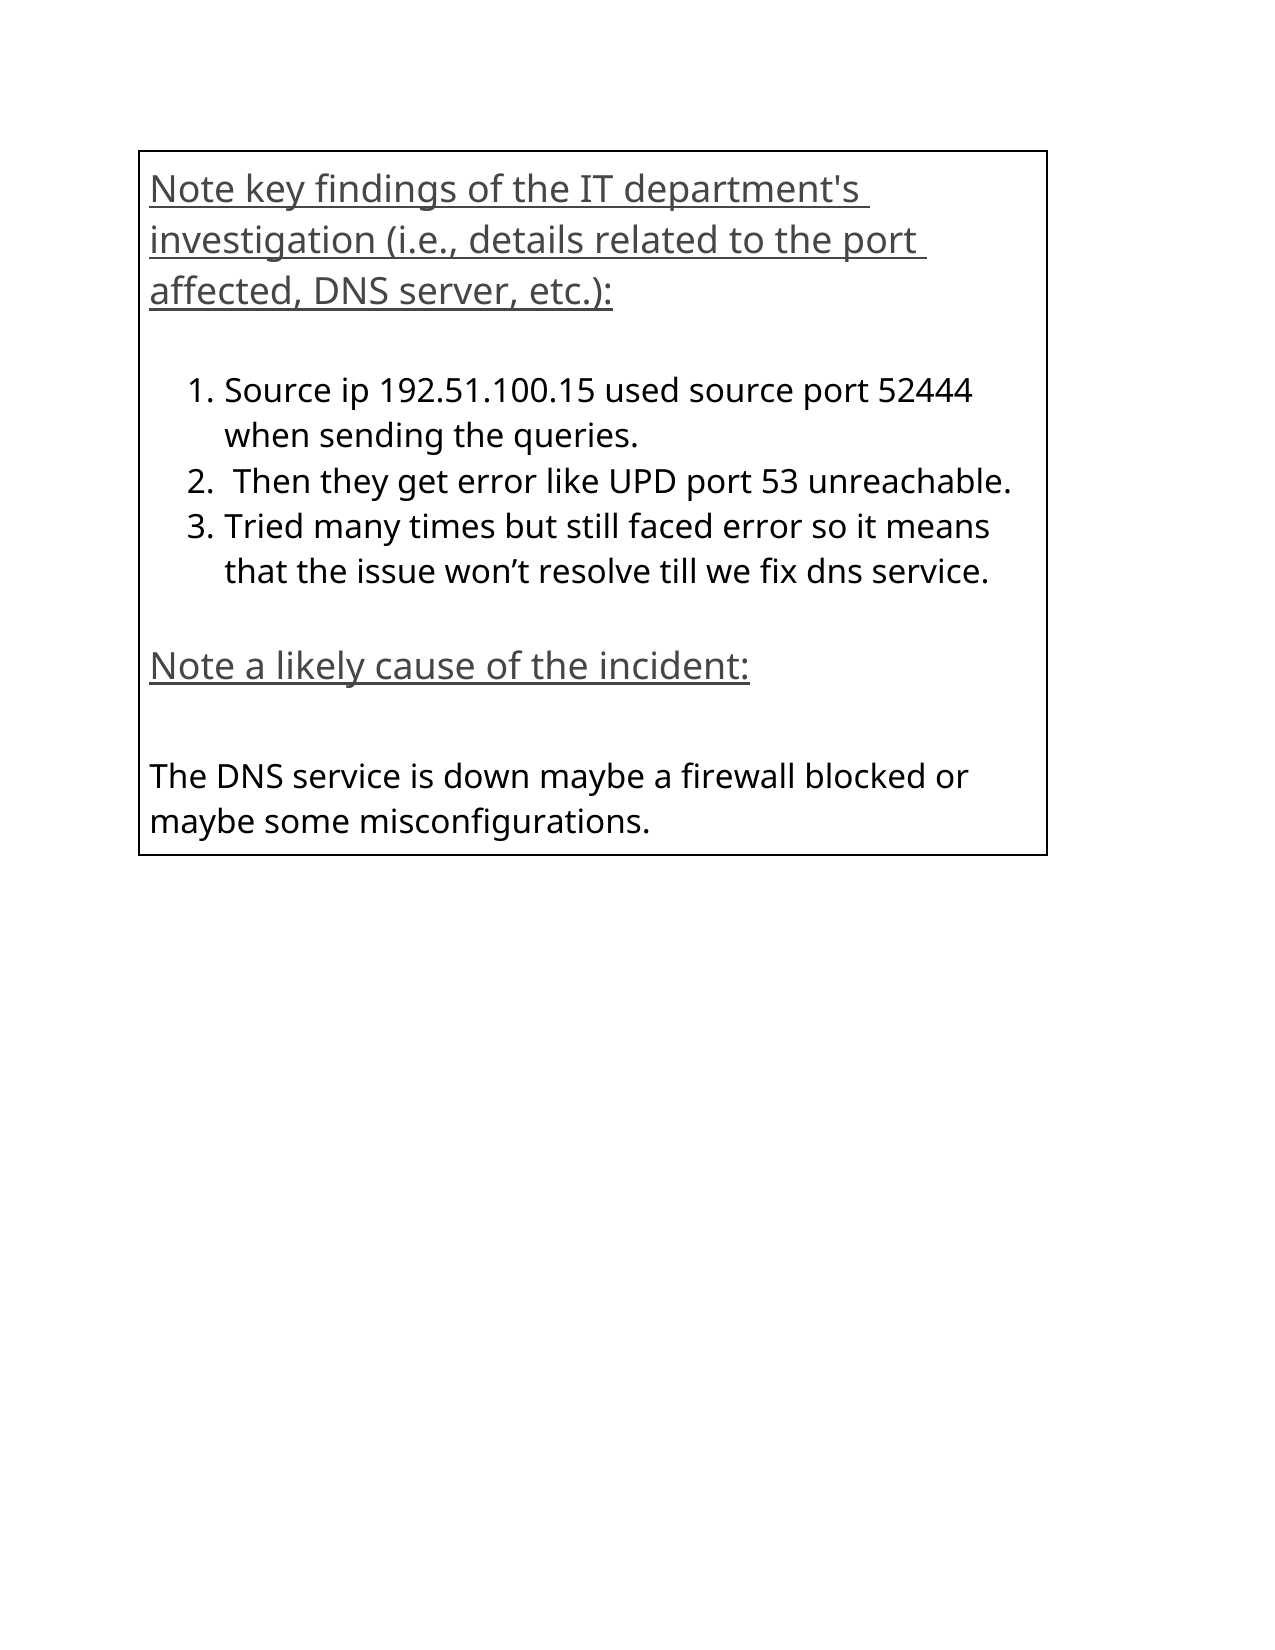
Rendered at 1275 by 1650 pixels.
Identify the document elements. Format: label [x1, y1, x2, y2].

table_cell [140, 152, 1046, 854]
